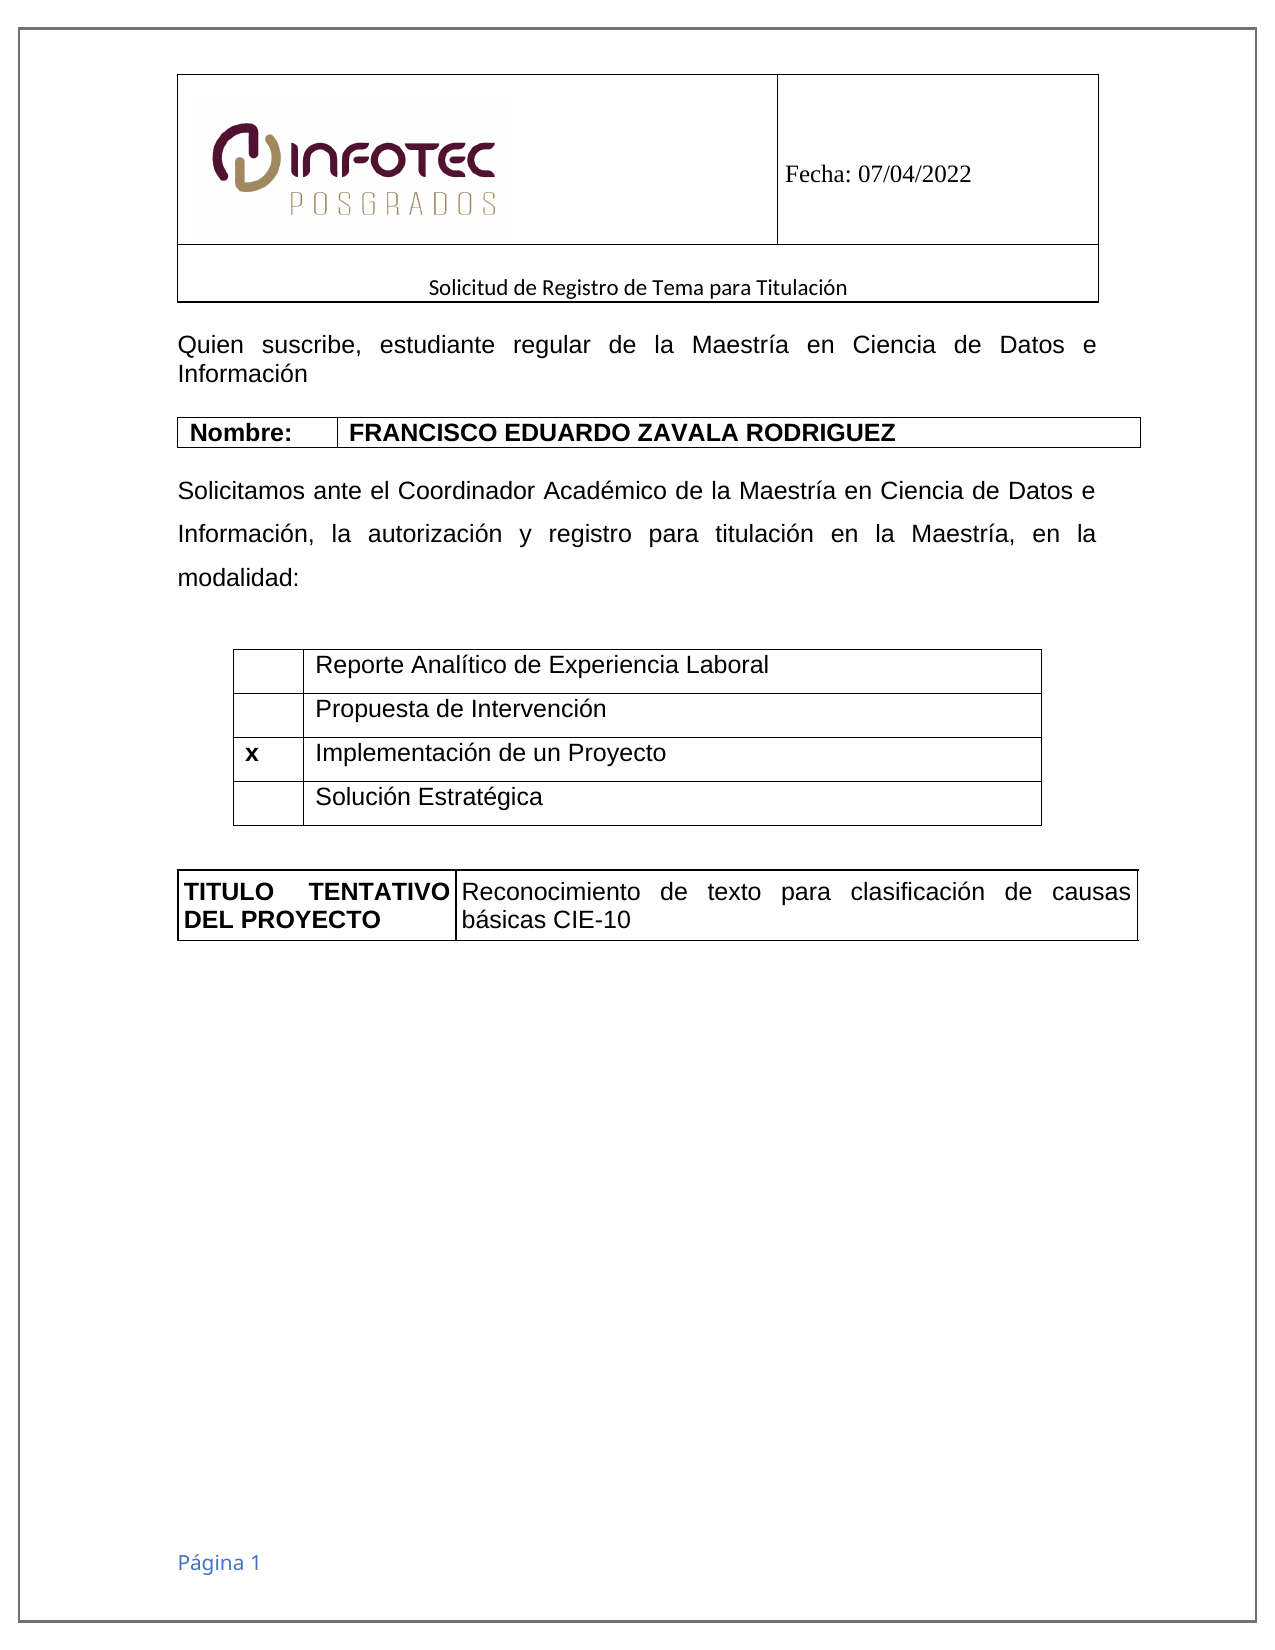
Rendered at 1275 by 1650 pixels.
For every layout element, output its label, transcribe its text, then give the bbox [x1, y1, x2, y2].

table_header Nombre: [178, 418, 337, 447]
table_header TITULO TENTATIVO DEL PROYECTO [179, 871, 455, 940]
table_header Reconocimiento de texto para clasificación de causas básicas CIE-10 [457, 871, 1137, 940]
picture [188, 92, 509, 238]
table_cell x [234, 738, 303, 781]
table_header FRANCISCO EDUARDO ZAVALA RODRIGUEZ [338, 418, 1140, 447]
table_cell [234, 694, 303, 737]
table_cell Implementación de un Proyecto [304, 738, 1041, 781]
table_cell [234, 782, 303, 825]
table_cell Propuesta de Intervención [304, 694, 1041, 737]
table_header [234, 650, 303, 693]
text Quien suscribe, estudiante regular de la Maestría en Ciencia de Datos e Información [177, 331, 1098, 388]
table_cell Solución Estratégica [304, 782, 1041, 825]
text Solicitamos ante el Coordinador Académico de la Maestría en Ciencia de Datos e Información, la autorización y registro para titulación en la Maestría, en la modalidad: [177, 476, 1098, 591]
table_header Reporte Analítico de Experiencia Laboral [304, 650, 1041, 693]
